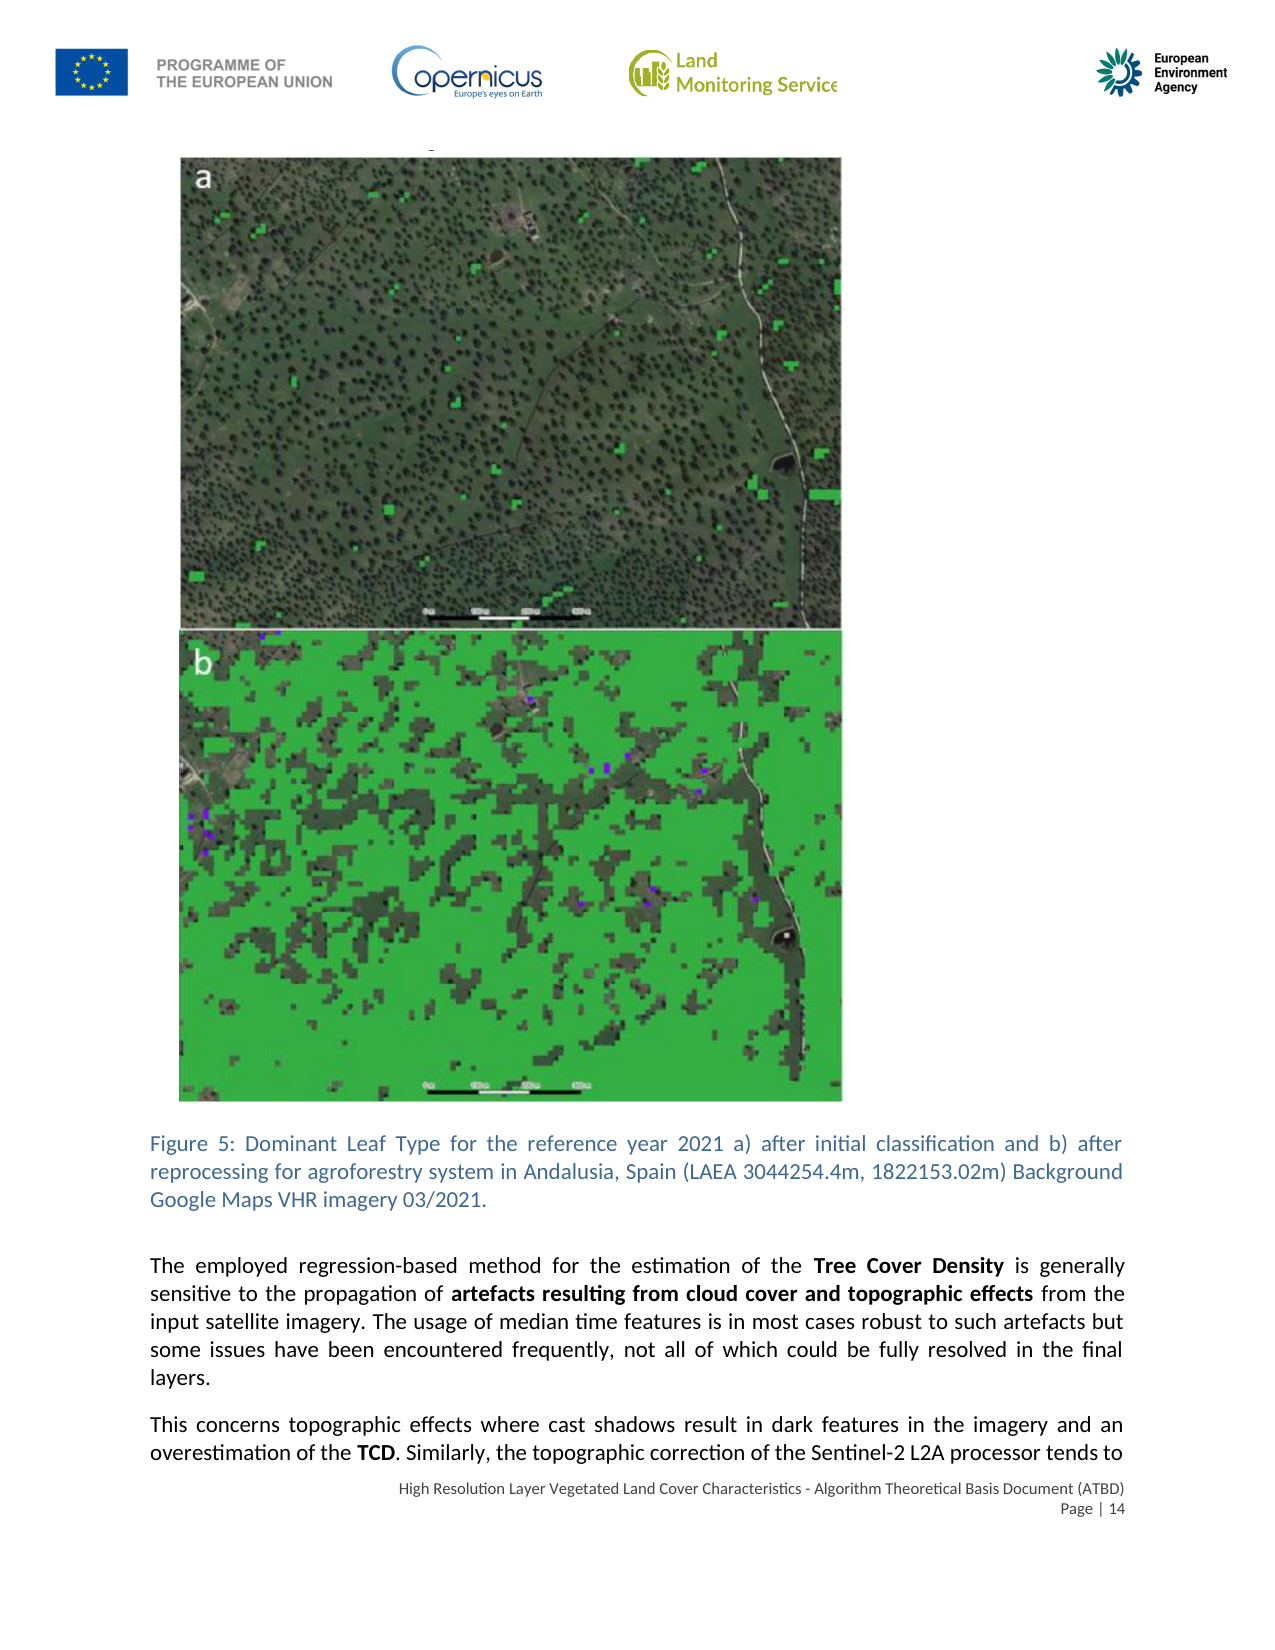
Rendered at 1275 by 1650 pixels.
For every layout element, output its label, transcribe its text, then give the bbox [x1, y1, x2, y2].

picture [168, 150, 852, 1105]
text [150, 1410, 1125, 1466]
picture [371, 15, 560, 130]
picture [1094, 46, 1228, 97]
picture [29, 21, 351, 124]
text Figure 5: Dominant Leaf Type for the reference year 2021 a) after initial classification and b) after reprocessing for agroforestry system in Andalusia, Spain (LAEA 3044254.4m, 1822153.02m) Background Google Maps VHR imagery 03/2021. [150, 1129, 1125, 1213]
text The employed regression-based method for the estimation of the Tree Cover Density is generally sensitive to the propagation of artefacts resulting from cloud cover and topographic effects from the input satellite imagery. The usage of median time features is in most cases robust to such artefacts but some issues have been encountered frequently, not all of which could be fully resolved in the final layers. [150, 1251, 1125, 1391]
picture [628, 50, 837, 97]
